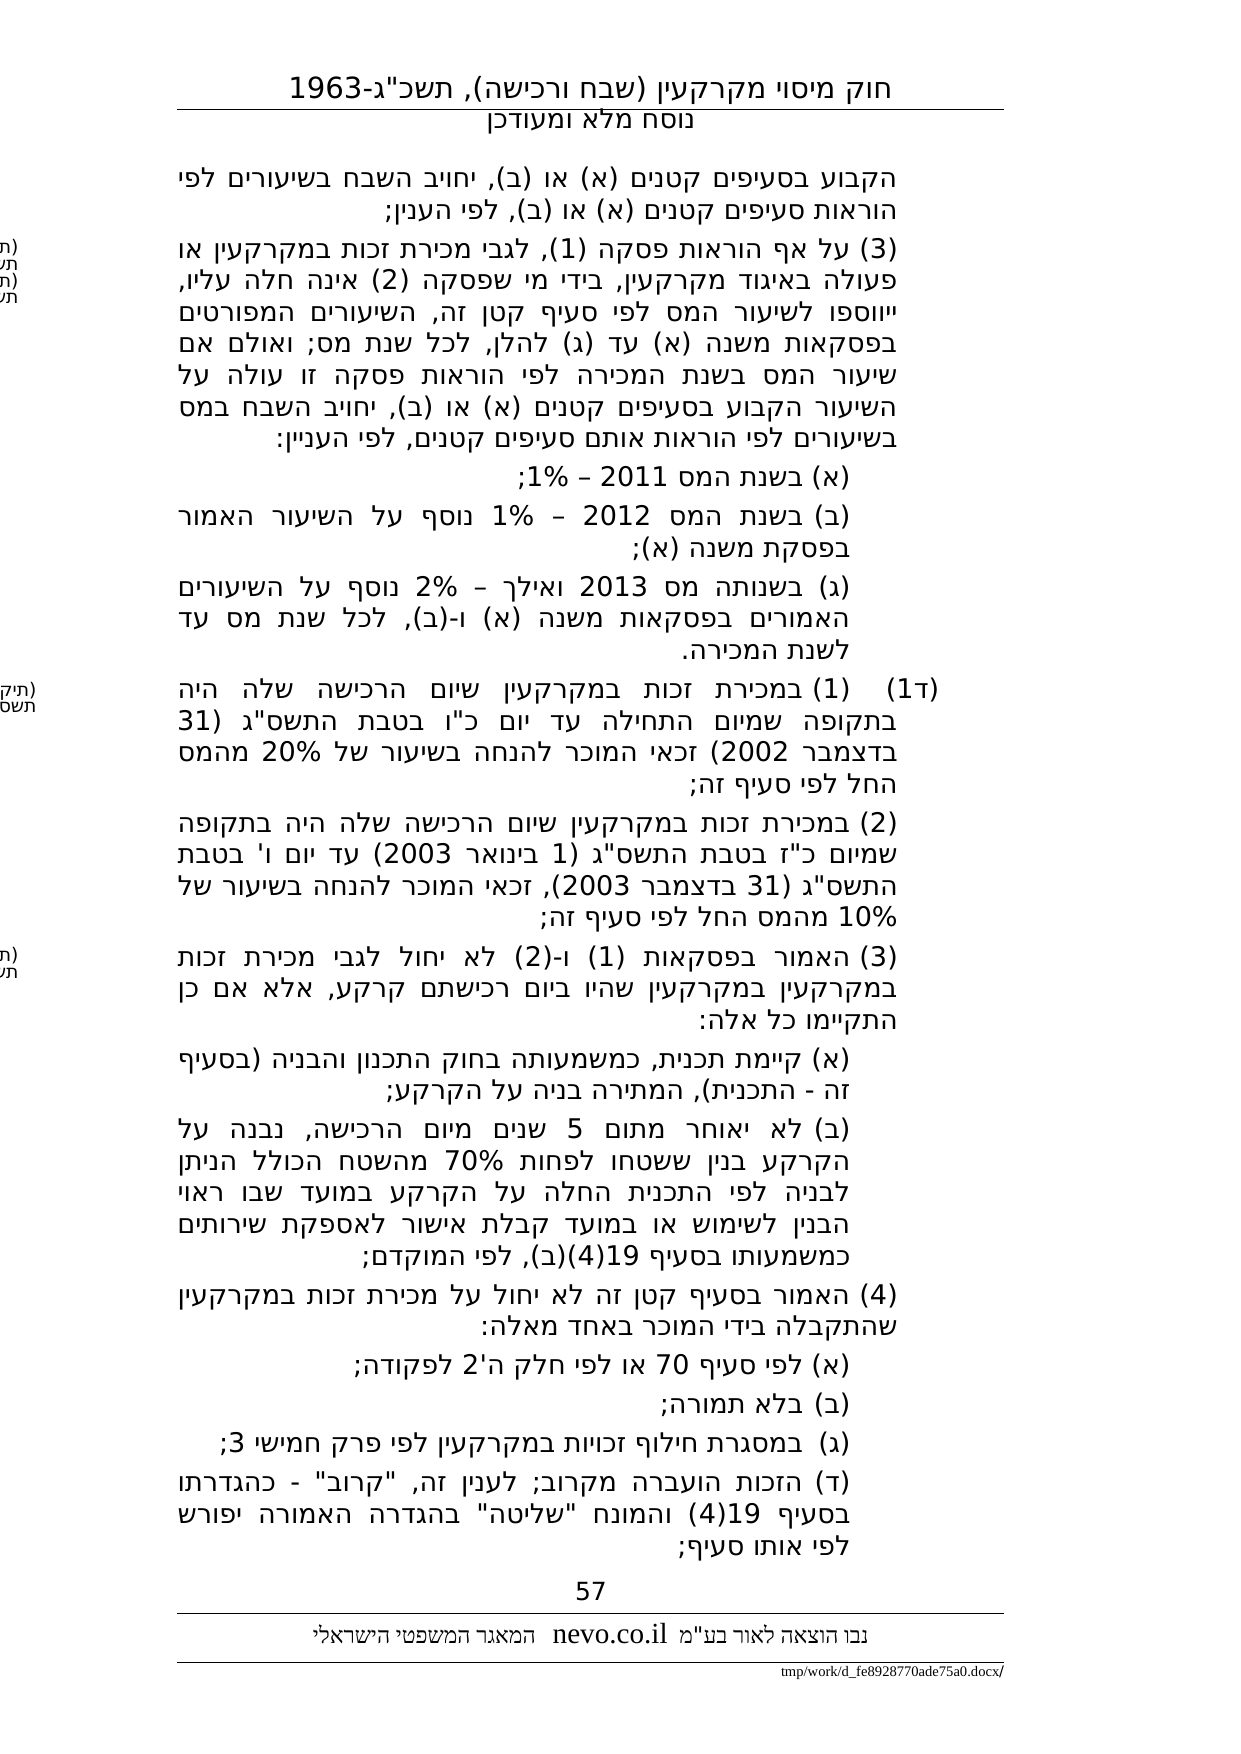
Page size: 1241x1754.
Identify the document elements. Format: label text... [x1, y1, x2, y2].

text (ב) בשנת המס 2012 – 1% נוסף על השיעור האמור בפסקת משנה (א); [177, 501, 851, 564]
text (ד) הזכות הועברה מקרוב; לענין זה, "קרוב" - כהגדרתו בסעיף 19(4) והמונח "שליטה" בהגדרה האמורה יפורש לפי אותו סעיף; [177, 1467, 851, 1561]
text (4) האמור בסעיף קטן זה לא יחול על מכירת זכות במקרקעין שהתקבלה בידי המוכר באחד מאלה: [177, 1279, 898, 1342]
text (ג) בשנותה מס 2013 ואילך – 2% נוסף על השיעורים האמורים בפסקאות משנה (א) ו-(ב), לכל שנת מס עד לשנת המכירה. [177, 571, 851, 666]
text (א) קיימת תכנית, כמשמעותה בחוק התכנון והבניה (בסעיף זה - התכנית), המתירה בניה על הקרקע; [177, 1043, 851, 1106]
text (ב) בלא תמורה; [177, 1389, 851, 1420]
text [177, 162, 898, 226]
text (3) האמור בפסקאות (1) ו-(2) לא יחול לגבי מכירת זכות במקרקעין במקרקעין שהיו ביום רכישתם קרקע, אלא אם כן התקיימו כל אלה: [177, 941, 898, 1036]
text (ב) לא יאוחר מתום 5 שנים מיום הרכישה, נבנה על הקרקע בנין ששטחו לפחות 70% מהשטח הכולל הניתן לבניה לפי התכנית החלה על הקרקע במועד שבו ראוי הבנין לשימוש או במועד קבלת אישור לאספקת שירותים כמשמעותו בסעיף 19(4)(ב), לפי המוקדם; [177, 1114, 851, 1271]
text (א) בשנת המס 2011 – 1%; [177, 461, 851, 493]
text (א) לפי סעיף 70 או לפי חלק ה'2 לפקודה; [177, 1349, 851, 1381]
text (2) במכירת זכות במקרקעין שיום הרכישה שלה היה בתקופה שמיום כ"ז בטבת התשס"ג (1 בינואר 2003) עד יום ו' בטבת התשס"ג (31 בדצמבר 2003), זכאי המוכר להנחה בשיעור של 10% מהמס החל לפי סעיף זה; [177, 807, 898, 933]
text (3) על אף הוראות פסקה (1), לגבי מכירת זכות במקרקעין או פעולה באיגוד מקרקעין, בידי מי שפסקה (2) אינה חלה עליו, ייווספו לשיעור המס לפי סעיף קטן זה, השיעורים המפורטים בפסקאות משנה (א) עד (ג) להלן, לכל שנת מס; ואולם אם שיעור המס בשנת המכירה לפי הוראות פסקה זו עולה על השיעור הקבוע בסעיפים קטנים (א) או (ב), יחויב השבח במס בשיעורים לפי הוראות אותם סעיפים קטנים, לפי העניין: [177, 233, 898, 454]
text (ד1) (1) במכירת זכות במקרקעין שיום הרכישה שלה היה בתקופה שמיום התחילה עד יום כ"ו בטבת התשס"ג (31 בדצמבר 2002) זכאי המוכר להנחה בשיעור של 20% מהמס החל לפי סעיף זה; [177, 673, 1004, 799]
text (ג) במסגרת חילוף זכויות במקרקעין לפי פרק חמישי 3; [177, 1428, 851, 1459]
